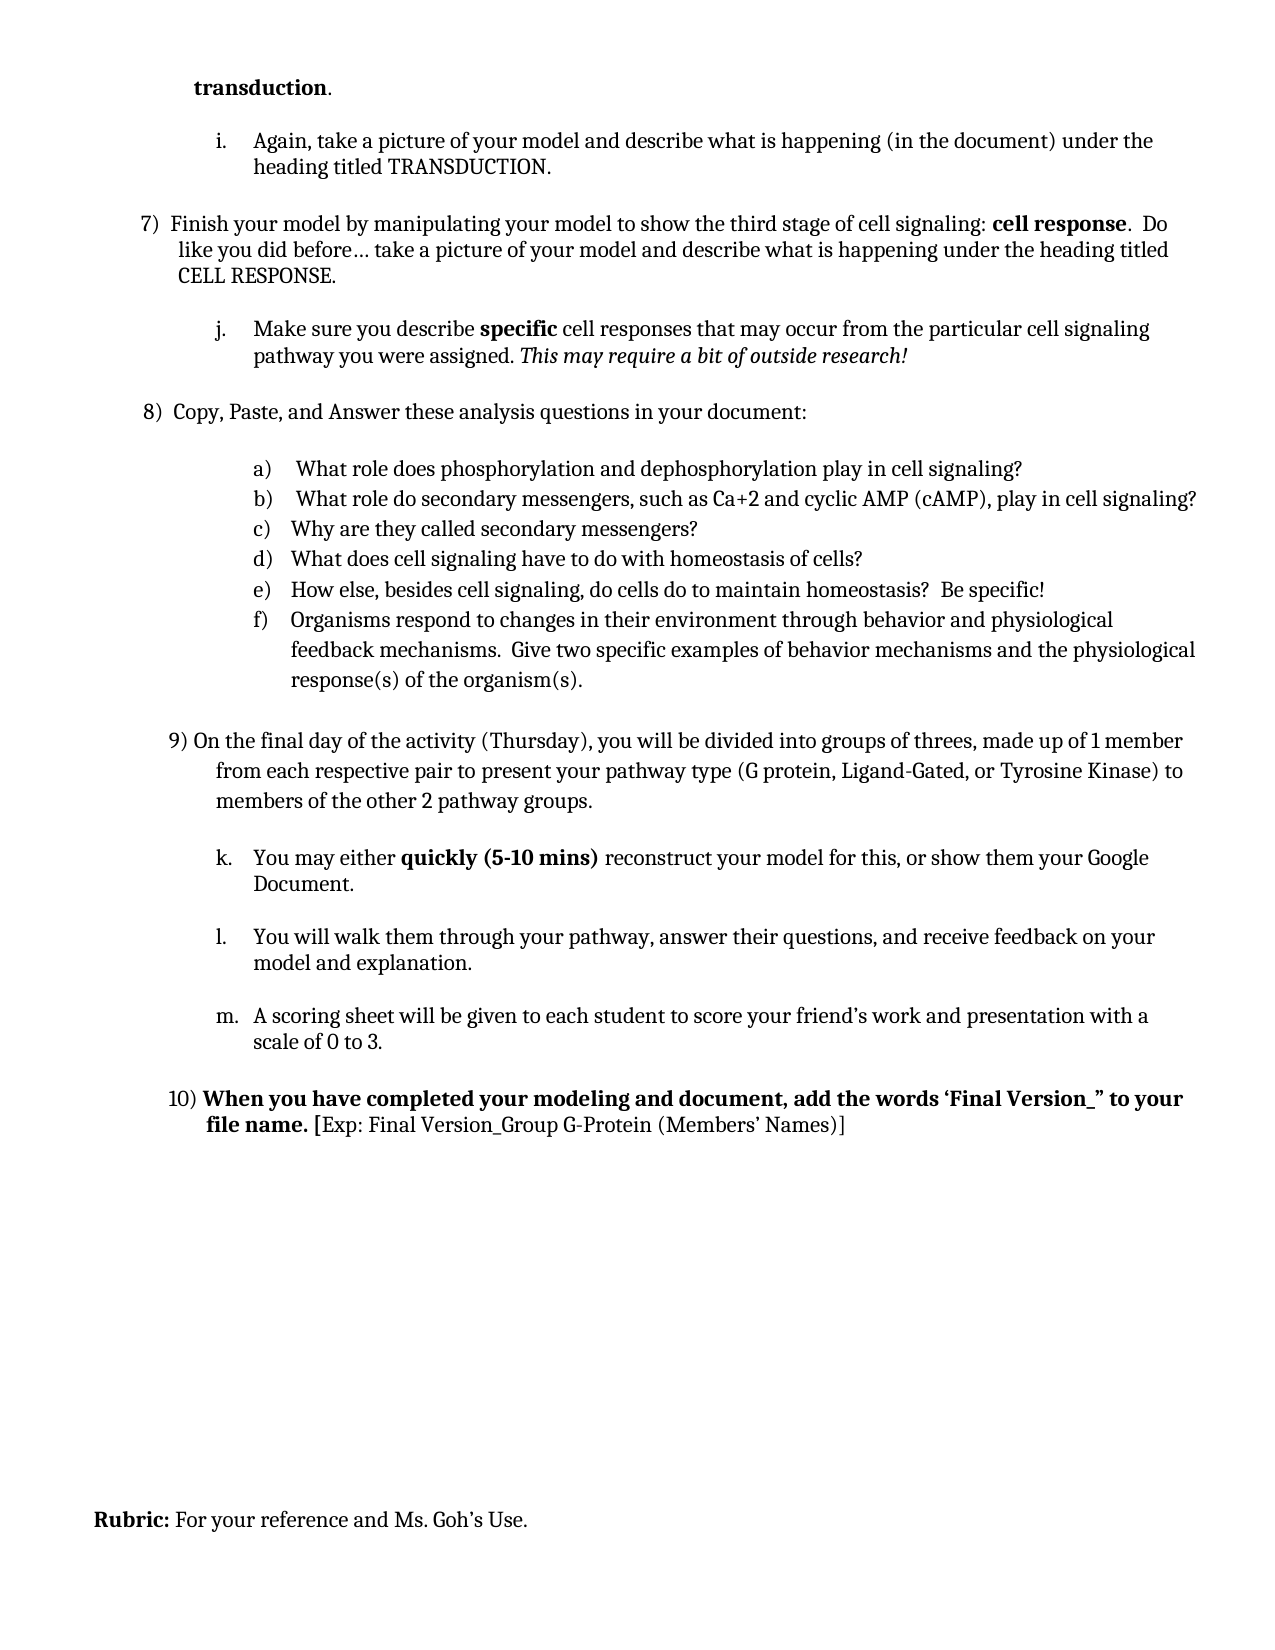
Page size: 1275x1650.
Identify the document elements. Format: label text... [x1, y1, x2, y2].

list How else, besides cell signaling, do cells do to maintain homeostasis? Be specific! [253, 576, 1200, 603]
list What does cell signaling have to do with homeostasis of cells? [253, 546, 1200, 572]
text transduction. [103, 75, 1200, 101]
list What role do secondary messengers, such as Ca+2 and cyclic AMP (cAMP), play in cell signaling? [253, 486, 1200, 512]
text 8) Copy, Paste, and Answer these analysis questions in your document: [103, 399, 1200, 425]
list What role does phosphorylation and dephosphorylation play in cell signaling? [253, 456, 1200, 482]
text 10) When you have completed your modeling and document, add the words ‘Final Version_” to your file name. [Exp: Final Version_Group G-Protein (Members’ Names)] [169, 1085, 1200, 1138]
list Again, take a picture of your model and describe what is happening (in the document) under the heading titled TRANSDUCTION. [216, 128, 1200, 180]
text 7) Finish your model by manipulating your model to show the third stage of cell signaling: cell response. Do like you did before… take a picture of your model and describe what is happening under the heading titled CELL RESPONSE. [141, 211, 1200, 290]
list Why are they called secondary messengers? [253, 516, 1200, 542]
text Rubric: For your reference and Ms. Goh’s Use. [94, 1507, 1200, 1533]
list You may either quickly (5-10 mins) reconstruct your model for this, or show them your Google Document. [216, 844, 1200, 897]
list Organisms respond to changes in their environment through behavior and physiological feedback mechanisms. Give two specific examples of behavior mechanisms and the physiological response(s) of the organism(s). [253, 607, 1200, 693]
list A scoring sheet will be given to each student to score your friend’s work and presentation with a scale of 0 to 3. [216, 1002, 1200, 1055]
list You will walk them through your pathway, answer their questions, and receive feedback on your model and explanation. [216, 923, 1200, 976]
text 9) On the final day of the activity (Thursday), you will be divided into groups of threes, made up of 1 member from each respective pair to present your pathway type (G protein, Ligand-Gated, or Tyrosine Kinase) to members of the other 2 pathway groups. [169, 727, 1200, 814]
list Make sure you describe specific cell responses that may occur from the particular cell signaling pathway you were assigned. This may require a bit of outside research! [216, 316, 1200, 369]
